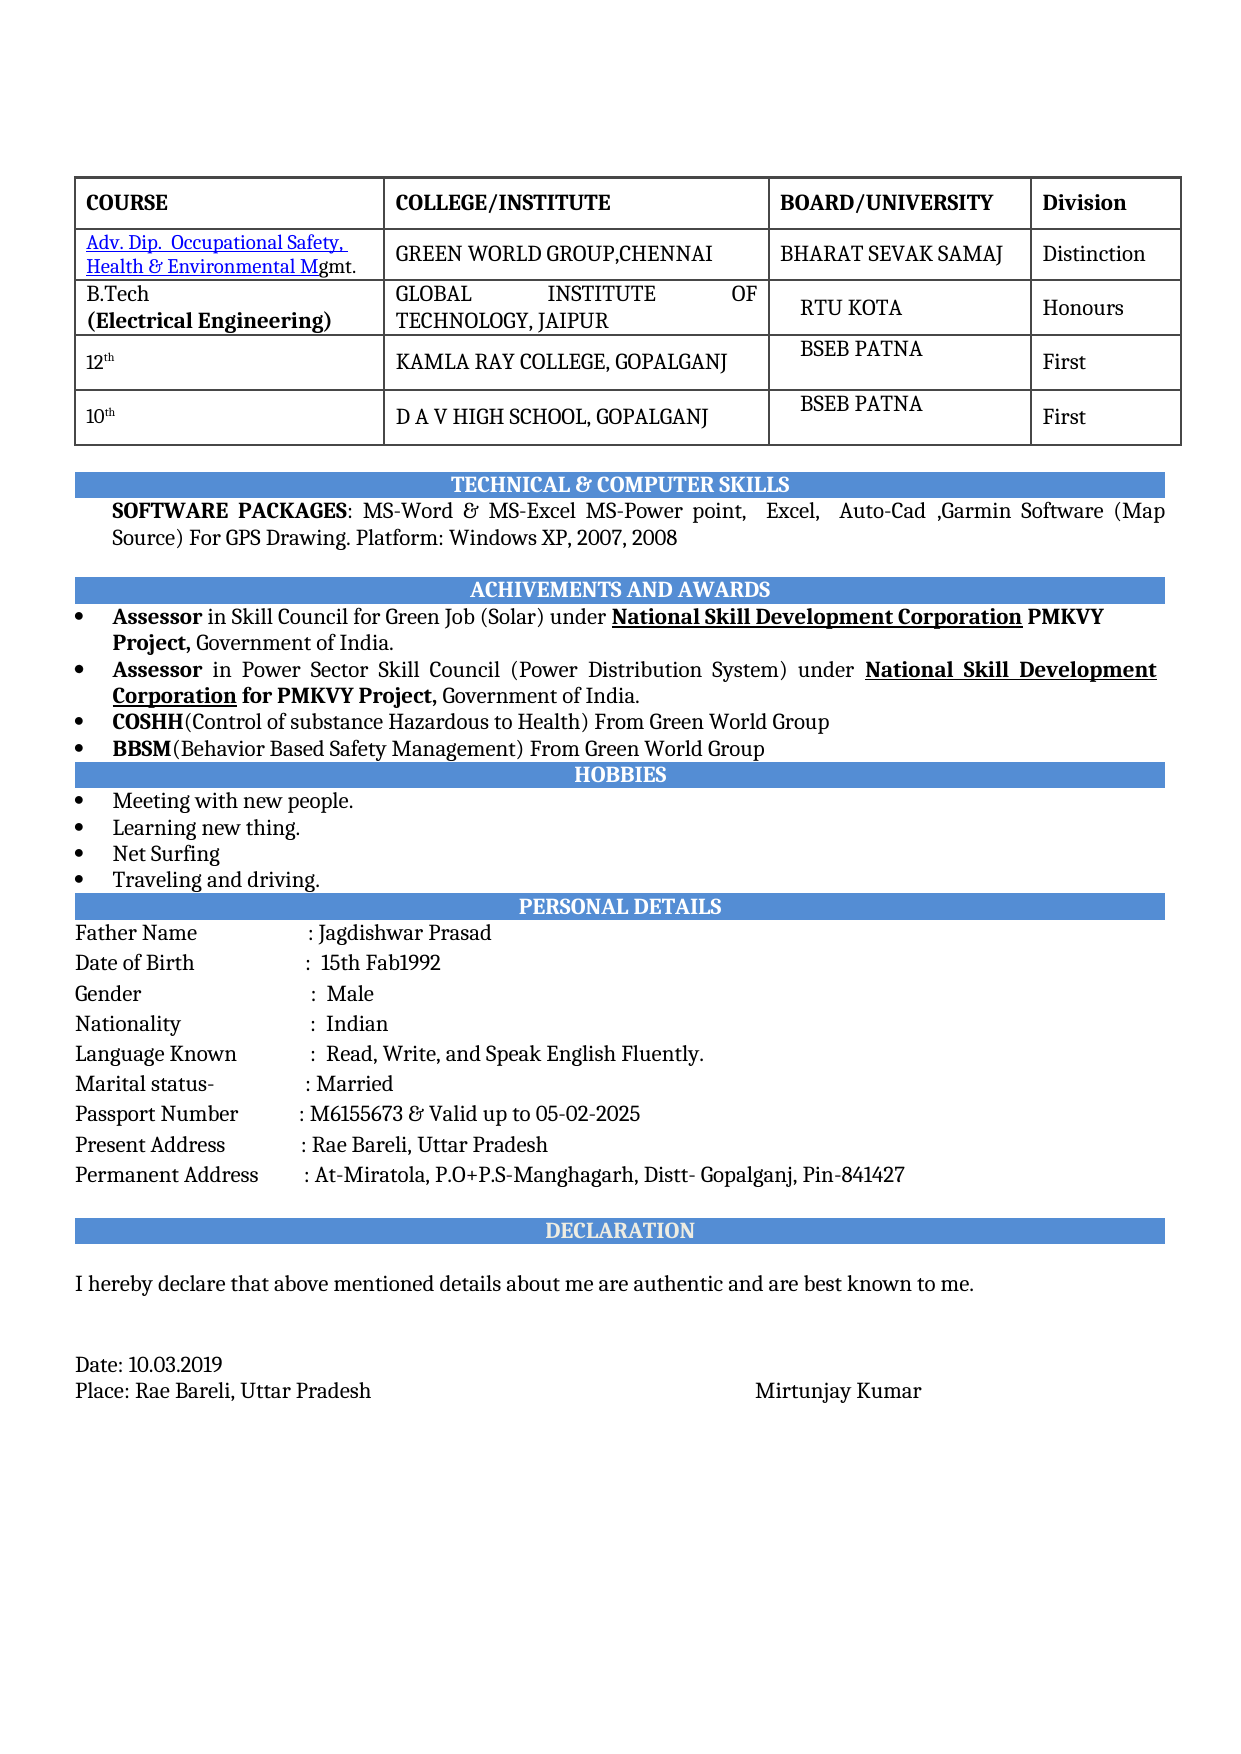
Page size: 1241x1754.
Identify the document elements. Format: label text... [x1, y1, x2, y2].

table_cell Distinction [1032, 230, 1180, 279]
table_cell GREEN WORLD GROUP,CHENNAI [385, 230, 768, 279]
table_cell GLOBAL INSTITUTE OF TECHNOLOGY, JAIPUR [385, 281, 768, 334]
table_cell Adv. Dip. Occupational Safety, Health & Environmental Mgmt. [76, 230, 383, 279]
text PERSONAL DETAILS [75, 893, 1165, 920]
list COSHH(Control of substance Hazardous to Health) From Green World Group [75, 709, 1157, 735]
text Nationality : Indian [75, 1011, 1165, 1037]
text Language Known : Read, Write, and Speak English Fluently. [75, 1041, 1165, 1067]
text Father Name : Jagdishwar Prasad [75, 920, 1165, 946]
text Present Address : Rae Bareli, Uttar Pradesh [75, 1131, 1165, 1158]
text Marital status- : Married [75, 1071, 1165, 1097]
table_cell First [1032, 336, 1180, 389]
text HOBBIES [75, 762, 1165, 788]
list Learning new thing. [75, 814, 1165, 841]
table_cell 12th [76, 336, 383, 389]
table_cell First [1032, 391, 1180, 443]
text Date: 10.03.2019 [75, 1352, 1165, 1378]
text ACHIVEMENTS AND AWARDS [75, 577, 1165, 604]
text Date of Birth : 15th Fab1992 [75, 950, 1165, 976]
table_cell KAMLA RAY COLLEGE, GOPALGANJ [385, 336, 768, 389]
table_cell BSEB PATNA [770, 336, 1030, 389]
table_cell BSEB PATNA [770, 391, 1030, 443]
table_header Division [1032, 179, 1180, 228]
list BBSM(Behavior Based Safety Management) From Green World Group [75, 735, 1157, 762]
table_header COURSE [76, 179, 383, 228]
list Assessor in Power Sector Skill Council (Power Distribution System) under National Skill Development Corporation for PMKVY Project, Government of India. [75, 656, 1157, 709]
text Gender : Male [75, 980, 1165, 1007]
table_cell BHARAT SEVAK SAMAJ [770, 230, 1030, 279]
text DECLARATION [75, 1218, 1165, 1244]
list Net Surfing [75, 841, 1165, 867]
table_cell B.Tech (Electrical Engineering) [76, 281, 383, 334]
table_header BOARD/UNIVERSITY [770, 179, 1030, 228]
list Traveling and driving. [75, 867, 1165, 893]
table_cell RTU KOTA [770, 281, 1030, 334]
table_header COLLEGE/INSTITUTE [385, 179, 768, 228]
text TECHNICAL & COMPUTER SKILLS [75, 472, 1165, 498]
text Passport Number : M6155673 & Valid up to 05-02-2025 [75, 1101, 1165, 1127]
list Meeting with new people. [75, 788, 1165, 814]
text I hereby declare that above mentioned details about me are authentic and are best known to me. [75, 1271, 1165, 1297]
table_cell Honours [1032, 281, 1180, 334]
text Permanent Address : At-Miratola, P.O+P.S-Manghagarh, Distt- Gopalganj, Pin-841427 [75, 1162, 1165, 1188]
text Place: Rae Bareli, Uttar Pradesh Mirtunjay Kumar [75, 1378, 1165, 1404]
list SOFTWARE PACKAGES: MS-Word & MS-Excel MS-Power point, Excel, Auto-Cad ,Garmin Software (Map Source) For GPS Drawing. Platform: Windows XP, 2007, 2008 [112, 498, 1165, 551]
subtitle Assessor in Skill Council for Green Job (Solar) under National Skill Development Corporation PMKVY Project, Government of India. [75, 604, 1165, 656]
table_cell 10th [76, 391, 383, 443]
table_cell D A V HIGH SCHOOL, GOPALGANJ [385, 391, 768, 443]
